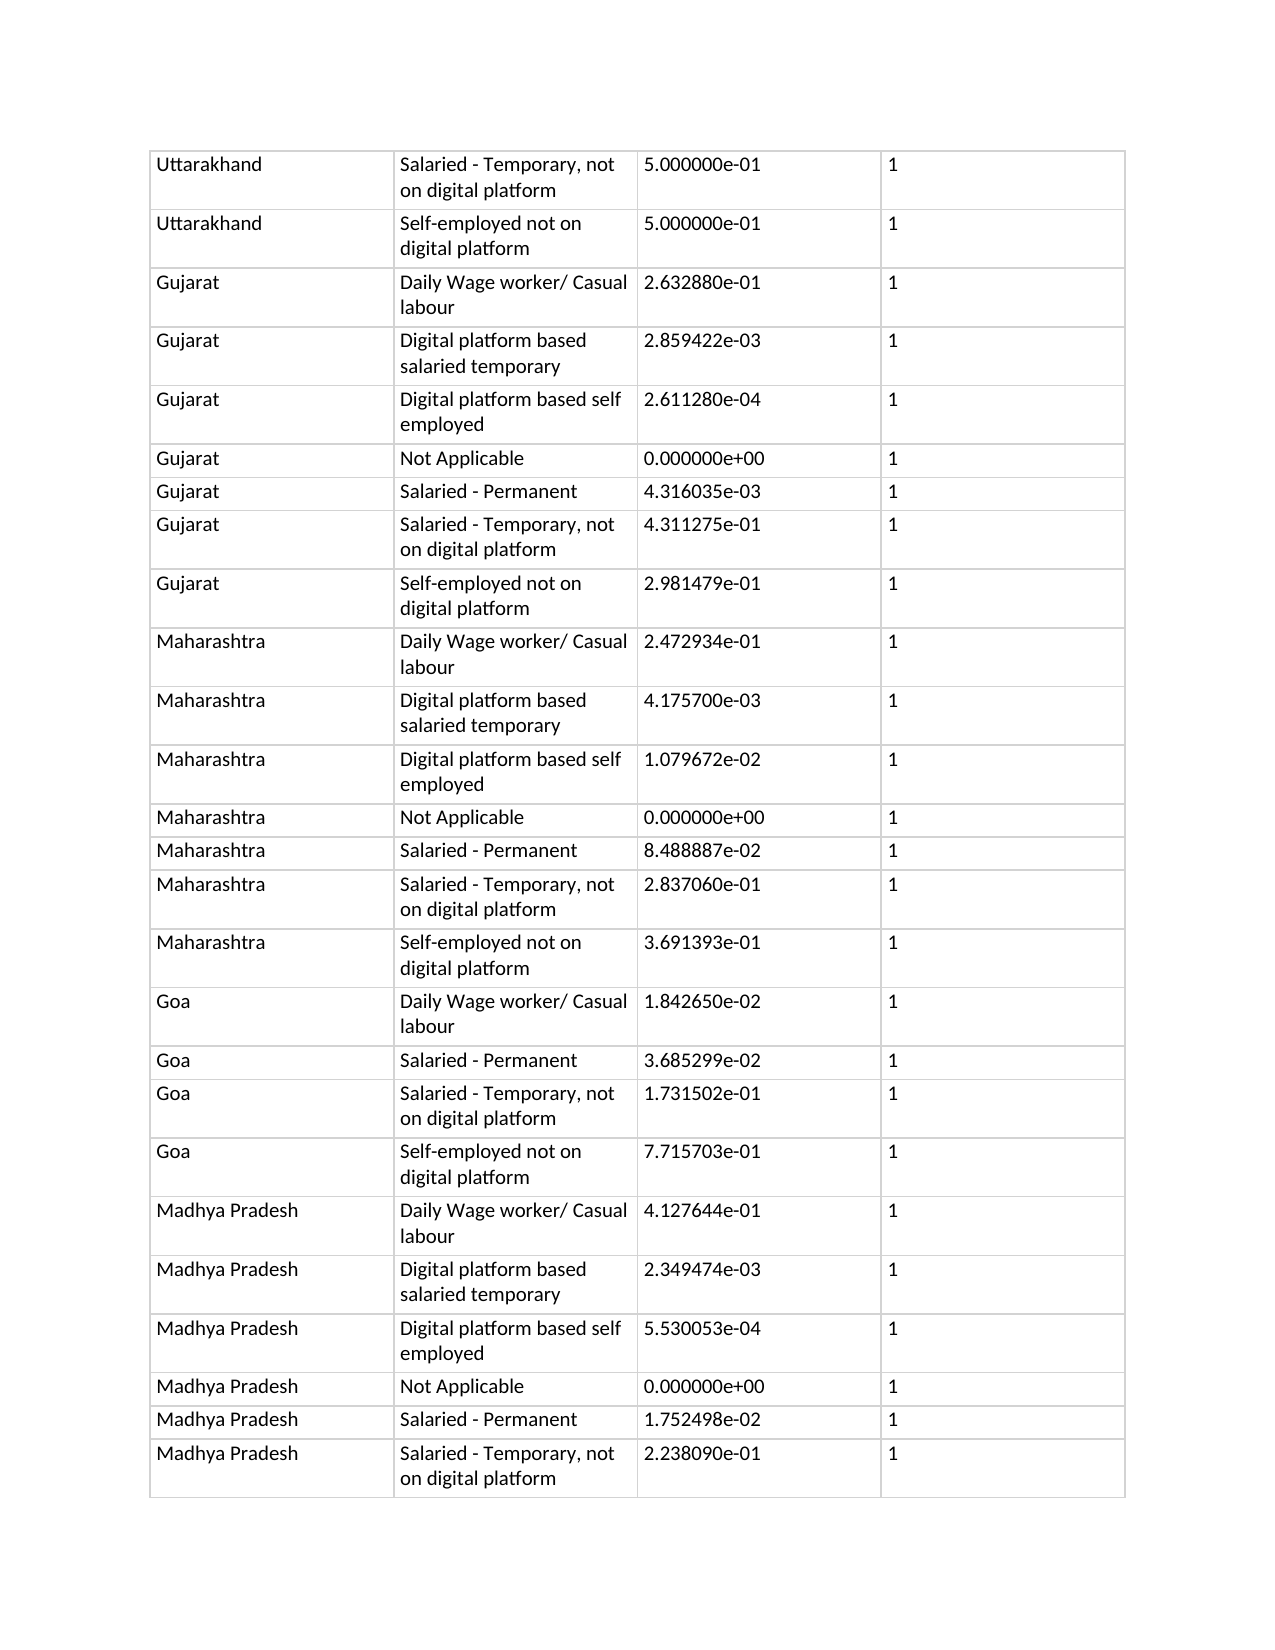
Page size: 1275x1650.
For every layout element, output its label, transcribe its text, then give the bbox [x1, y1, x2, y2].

table_cell Digital platform based self employed [395, 386, 637, 443]
table_cell 2.349474e-03 [638, 1256, 880, 1313]
table_cell 1 [882, 445, 1124, 476]
table_cell 1 [882, 328, 1124, 384]
table_cell 1 [882, 1315, 1124, 1372]
table_cell Gujarat [151, 445, 393, 476]
table_cell 4.127644e-01 [638, 1197, 880, 1254]
table_cell 1 [882, 838, 1124, 869]
table_cell 4.311275e-01 [638, 511, 880, 568]
table_cell Digital platform based salaried temporary [395, 328, 637, 384]
table_cell 1 [882, 1047, 1124, 1078]
table_cell Not Applicable [395, 1373, 637, 1405]
table_cell Self-employed not on digital platform [395, 930, 637, 987]
table_cell Salaried - Temporary, not on digital platform [395, 871, 637, 928]
table_cell Maharashtra [151, 629, 393, 686]
table_cell 0.000000e+00 [638, 1373, 880, 1405]
table_cell 1.842650e-02 [638, 988, 880, 1045]
table_cell 4.316035e-03 [638, 478, 880, 510]
table_cell 2.632880e-01 [638, 269, 880, 326]
table_cell 2.859422e-03 [638, 328, 880, 384]
table_cell Gujarat [151, 386, 393, 443]
table_cell 3.691393e-01 [638, 930, 880, 987]
table_cell 1 [882, 805, 1124, 836]
table_cell Salaried - Temporary, not on digital platform [395, 152, 637, 209]
table_cell 1 [882, 152, 1124, 209]
table_cell Salaried - Permanent [395, 478, 637, 510]
table_cell 1 [882, 386, 1124, 443]
table_cell Daily Wage worker/ Casual labour [395, 1197, 637, 1254]
table_cell 4.175700e-03 [638, 687, 880, 744]
table_cell Daily Wage worker/ Casual labour [395, 629, 637, 686]
table_cell Salaried - Permanent [395, 838, 637, 869]
table_cell 7.715703e-01 [638, 1139, 880, 1196]
table_cell Salaried - Permanent [395, 1047, 637, 1078]
table_cell 5.000000e-01 [638, 152, 880, 209]
table_cell 1 [882, 269, 1124, 326]
table_cell Gujarat [151, 328, 393, 384]
table_cell 1.731502e-01 [638, 1080, 880, 1137]
table_cell Daily Wage worker/ Casual labour [395, 988, 637, 1045]
table_cell Madhya Pradesh [151, 1440, 393, 1497]
table_cell Maharashtra [151, 871, 393, 928]
table_cell 0.000000e+00 [638, 805, 880, 836]
table_cell 1 [882, 570, 1124, 627]
table_cell Not Applicable [395, 445, 637, 476]
table_cell Madhya Pradesh [151, 1373, 393, 1405]
table_cell Self-employed not on digital platform [395, 210, 637, 267]
table_cell Self-employed not on digital platform [395, 570, 637, 627]
table_cell Uttarakhand [151, 152, 393, 209]
table_cell Gujarat [151, 570, 393, 627]
table_cell Maharashtra [151, 805, 393, 836]
table_cell Digital platform based salaried temporary [395, 1256, 637, 1313]
table_cell 1 [882, 629, 1124, 686]
table_cell 2.837060e-01 [638, 871, 880, 928]
table_cell Madhya Pradesh [151, 1256, 393, 1313]
table_cell Digital platform based salaried temporary [395, 687, 637, 744]
table_cell 1 [882, 210, 1124, 267]
table_cell 2.238090e-01 [638, 1440, 880, 1497]
table_cell Uttarakhand [151, 210, 393, 267]
table_cell Maharashtra [151, 687, 393, 744]
table_cell Maharashtra [151, 746, 393, 803]
table_cell Gujarat [151, 269, 393, 326]
table_cell Self-employed not on digital platform [395, 1139, 637, 1196]
table_cell Madhya Pradesh [151, 1315, 393, 1372]
table_cell 1 [882, 1373, 1124, 1405]
table_cell Not Applicable [395, 805, 637, 836]
table_cell 1 [882, 1197, 1124, 1254]
table_cell Daily Wage worker/ Casual labour [395, 269, 637, 326]
table_cell Salaried - Temporary, not on digital platform [395, 1080, 637, 1137]
table_cell 1 [882, 1080, 1124, 1137]
table_cell 1.752498e-02 [638, 1407, 880, 1438]
table_cell 0.000000e+00 [638, 445, 880, 476]
table_cell 1 [882, 1139, 1124, 1196]
table_cell Digital platform based self employed [395, 1315, 637, 1372]
table_cell 2.472934e-01 [638, 629, 880, 686]
table_cell 1 [882, 871, 1124, 928]
table_cell Maharashtra [151, 838, 393, 869]
table_cell 1 [882, 687, 1124, 744]
table_cell 1 [882, 511, 1124, 568]
table_cell Goa [151, 1080, 393, 1137]
table_cell 1 [882, 1407, 1124, 1438]
table_cell Salaried - Temporary, not on digital platform [395, 511, 637, 568]
table_cell Madhya Pradesh [151, 1407, 393, 1438]
table_cell Madhya Pradesh [151, 1197, 393, 1254]
table_cell 5.530053e-04 [638, 1315, 880, 1372]
table_cell Gujarat [151, 478, 393, 510]
table_cell 8.488887e-02 [638, 838, 880, 869]
table_cell Goa [151, 988, 393, 1045]
table_cell 3.685299e-02 [638, 1047, 880, 1078]
table_cell 1 [882, 1256, 1124, 1313]
table_cell 1 [882, 746, 1124, 803]
table_cell Goa [151, 1047, 393, 1078]
table_cell Gujarat [151, 511, 393, 568]
table_cell Goa [151, 1139, 393, 1196]
table_cell Salaried - Permanent [395, 1407, 637, 1438]
table_cell 1 [882, 988, 1124, 1045]
table_cell Digital platform based self employed [395, 746, 637, 803]
table_cell Salaried - Temporary, not on digital platform [395, 1440, 637, 1497]
table_cell 5.000000e-01 [638, 210, 880, 267]
table_cell 2.611280e-04 [638, 386, 880, 443]
table_cell 1 [882, 1440, 1124, 1497]
table_cell 2.981479e-01 [638, 570, 880, 627]
table_cell Maharashtra [151, 930, 393, 987]
table_cell 1 [882, 930, 1124, 987]
table_cell 1 [882, 478, 1124, 510]
table_cell 1.079672e-02 [638, 746, 880, 803]
